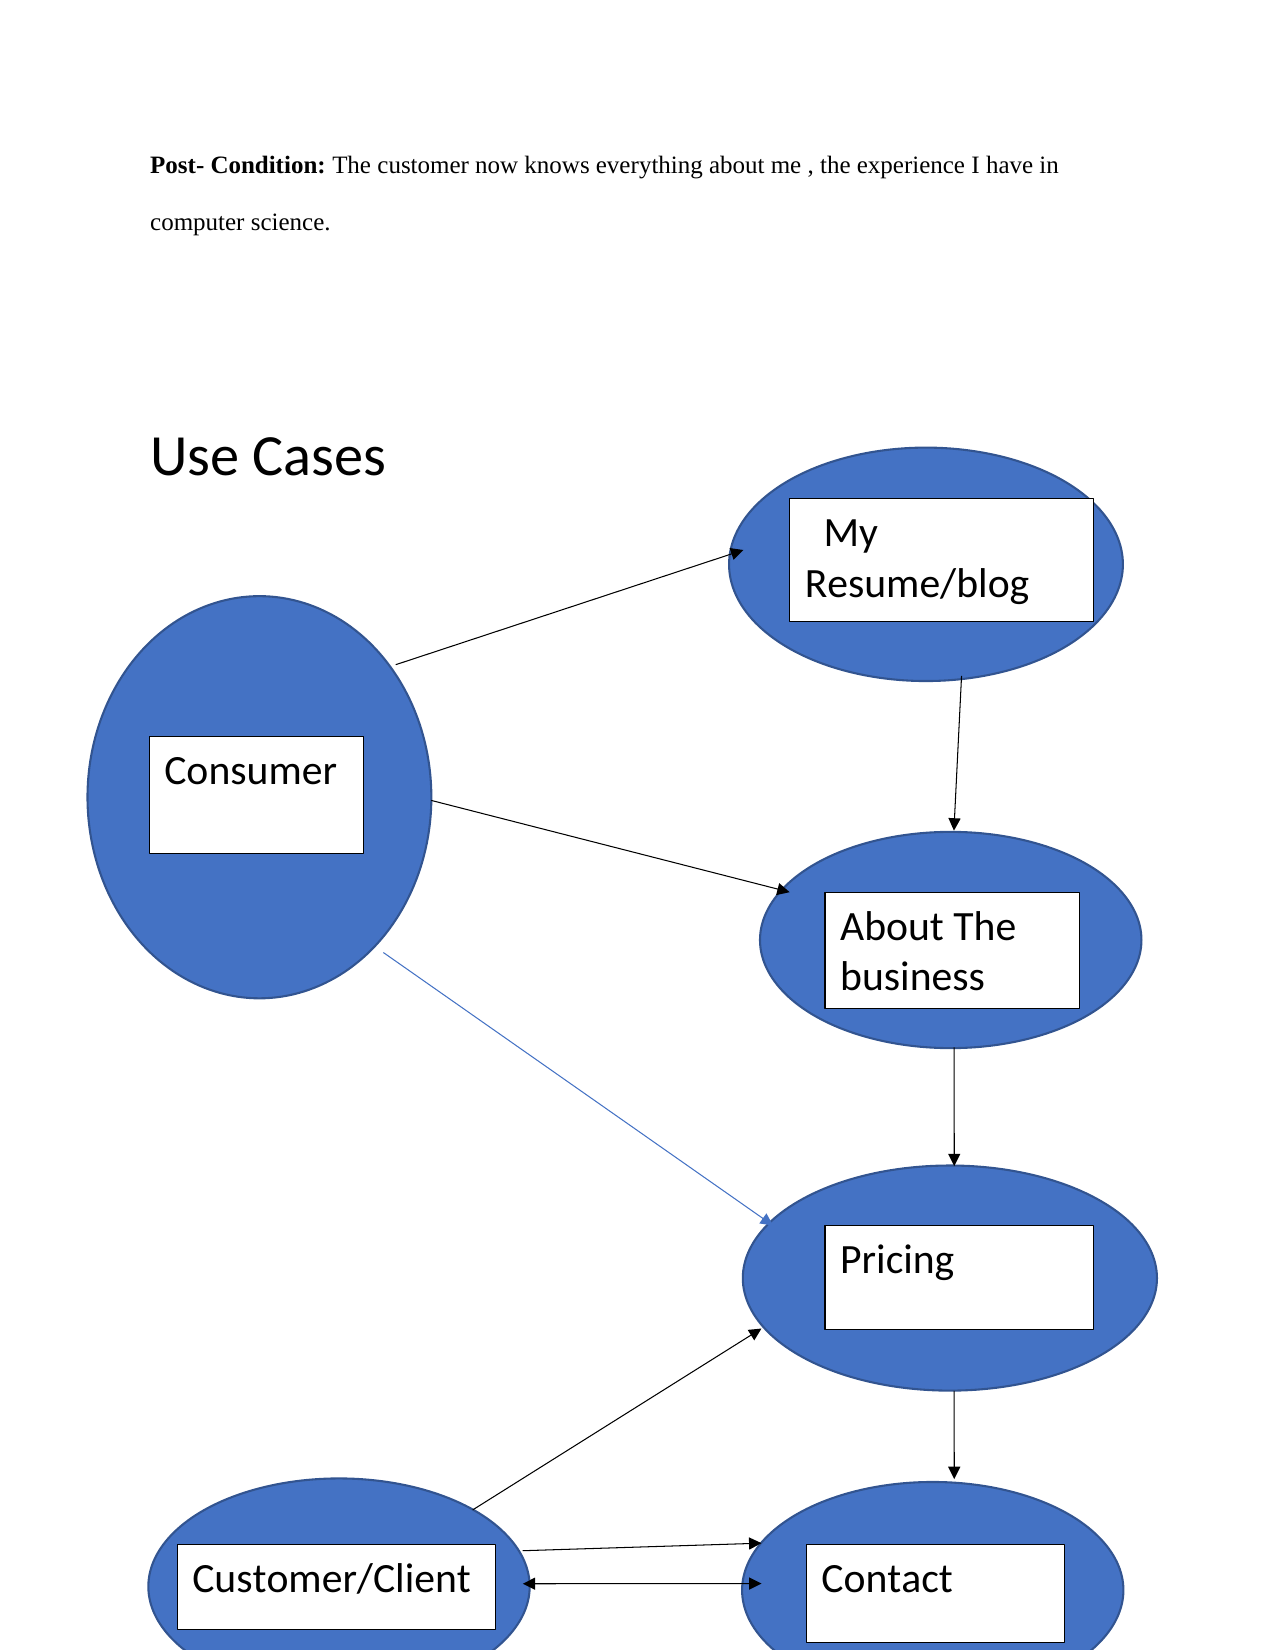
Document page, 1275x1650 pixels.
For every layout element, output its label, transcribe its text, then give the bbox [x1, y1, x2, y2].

text Post- Condition: The customer now knows everything about me , the experience I have in computer science. [150, 150, 1125, 236]
text Use Cases [150, 418, 1125, 489]
